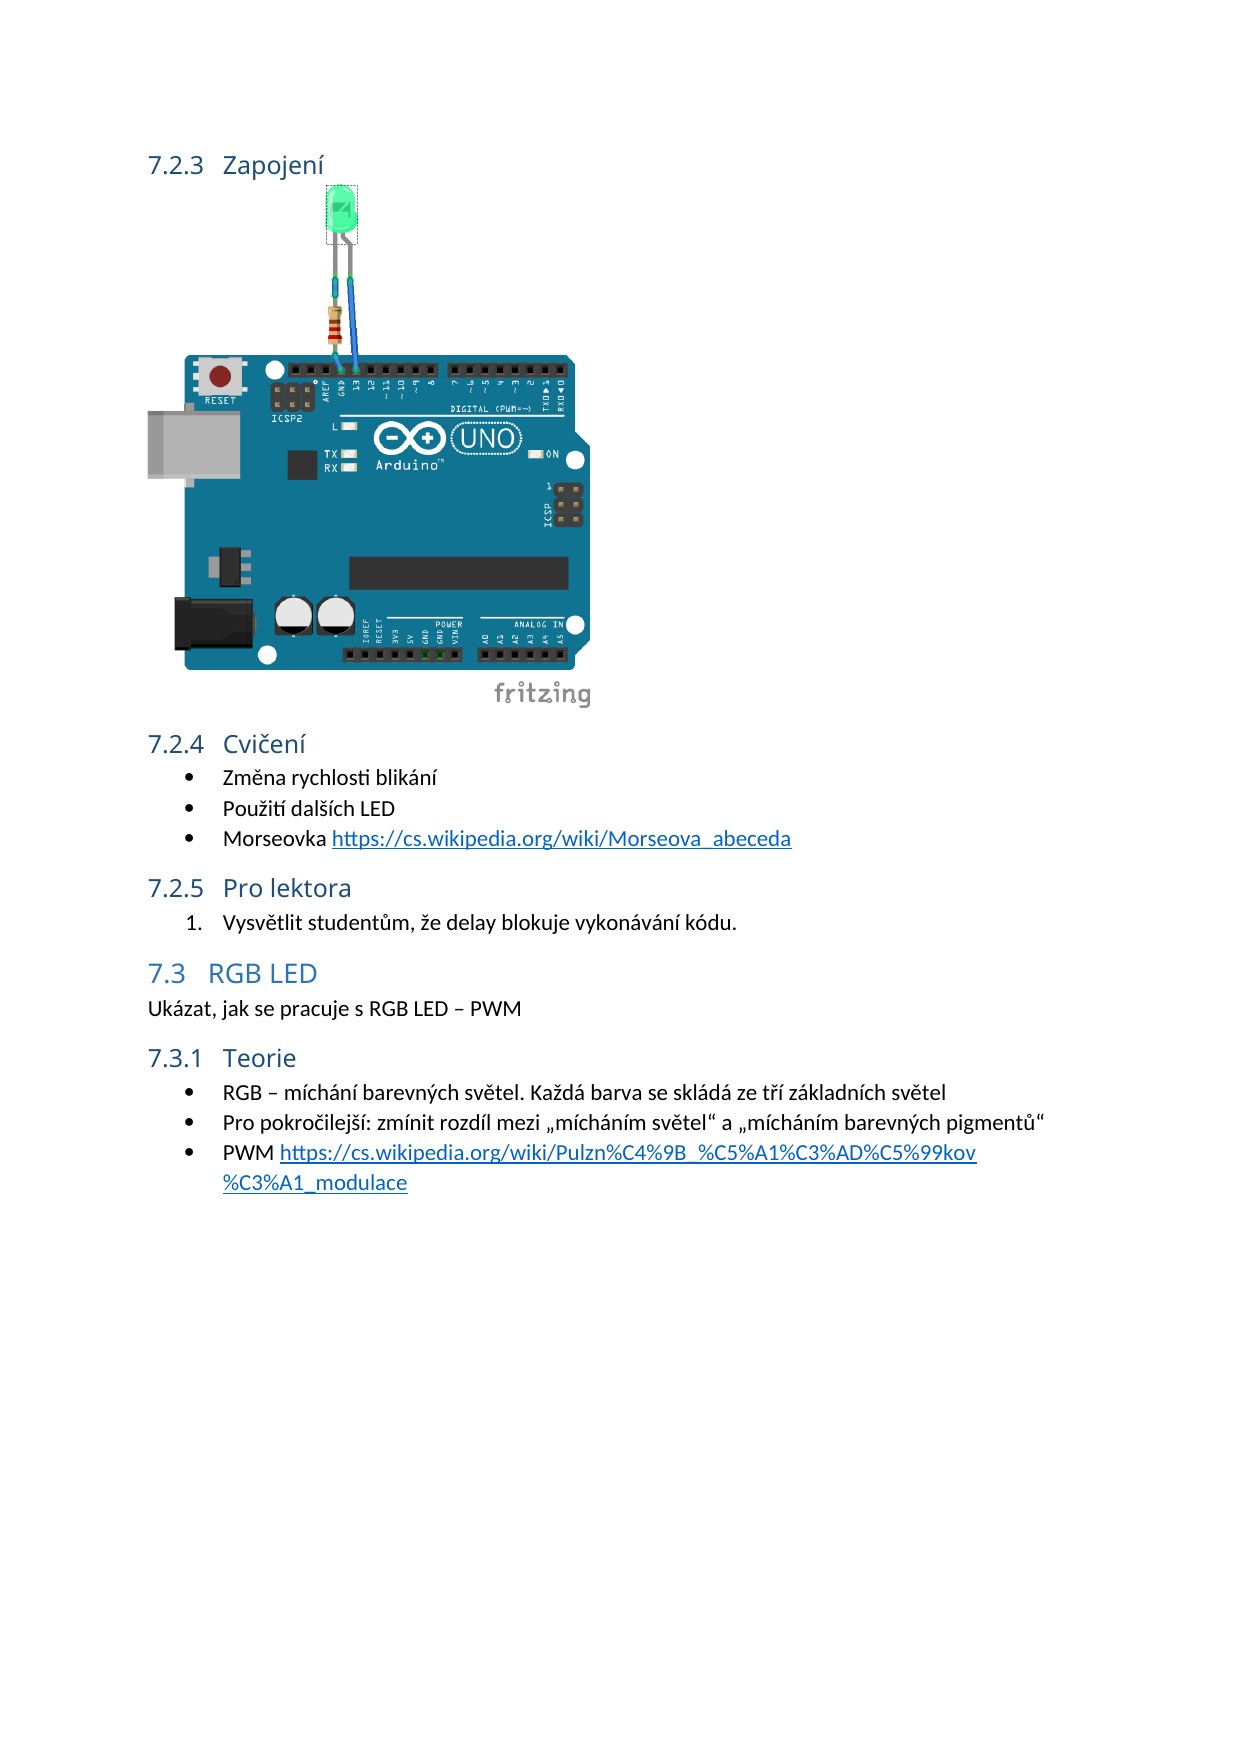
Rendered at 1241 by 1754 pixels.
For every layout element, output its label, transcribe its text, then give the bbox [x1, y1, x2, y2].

subtitle Cvičení [148, 727, 1093, 761]
subtitle RGB LED [148, 954, 1093, 991]
list Vysvětlit studentům, že delay blokuje vykonávání kódu. [185, 908, 1093, 936]
picture [147, 184, 590, 708]
list Morseovka https://cs.wikipedia.org/wiki/Morseova_abeceda [185, 824, 1093, 852]
list Pro pokročilejší: zmínit rozdíl mezi „mícháním světel“ a „mícháním barevných pigmentů“ [185, 1108, 1093, 1136]
list PWM https://cs.wikipedia.org/wiki/Pulzn%C4%9B_%C5%A1%C3%AD%C5%99kov%C3%A1_modulace [185, 1138, 1093, 1197]
subtitle Pro lektora [148, 871, 1093, 905]
list Použití dalších LED [185, 794, 1093, 822]
subtitle Zapojení [148, 148, 1093, 182]
list Změna rychlosti blikání [185, 763, 1093, 792]
list RGB – míchání barevných světel. Každá barva se skládá ze tří základních světel [185, 1078, 1093, 1106]
text Ukázat, jak se pracuje s RGB LED – PWM [148, 994, 1093, 1022]
subtitle Teorie [148, 1041, 1093, 1075]
